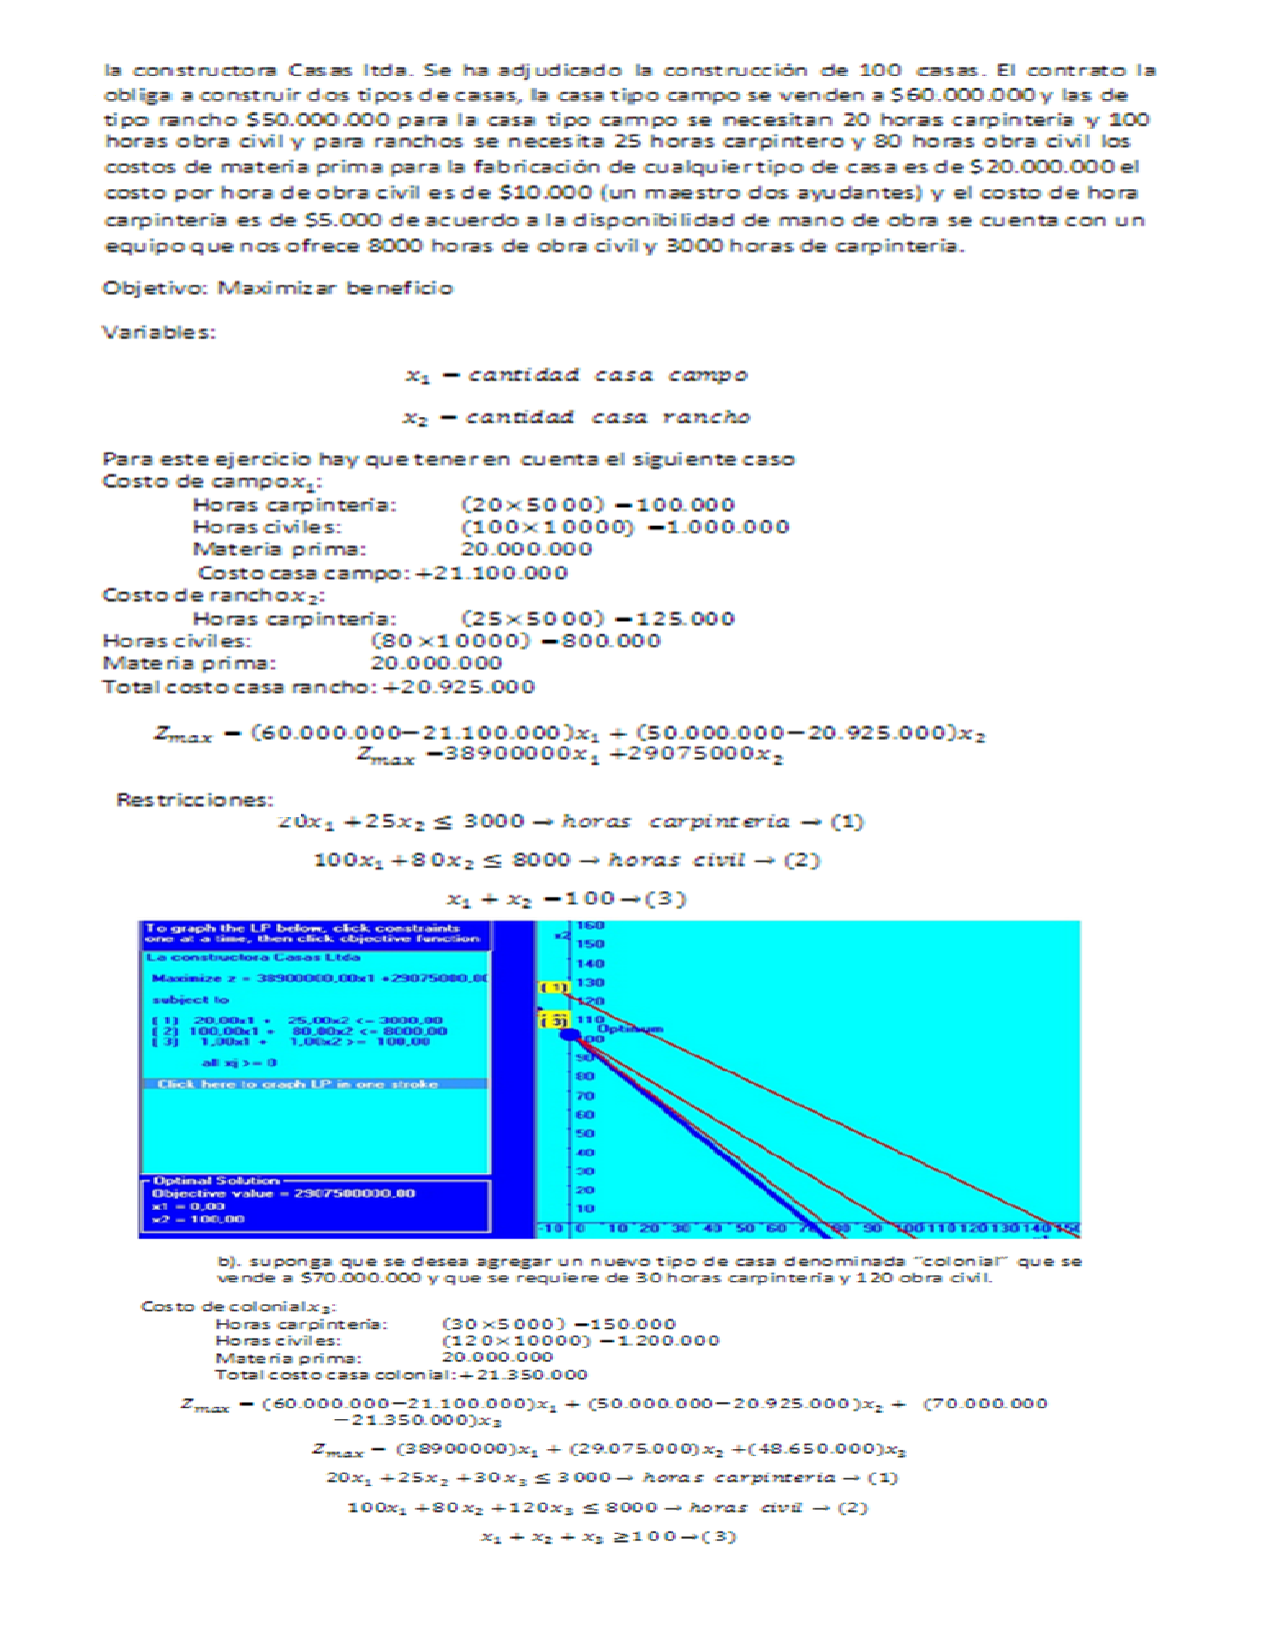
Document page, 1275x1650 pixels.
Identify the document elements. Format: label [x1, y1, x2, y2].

picture [59, 59, 1233, 1563]
